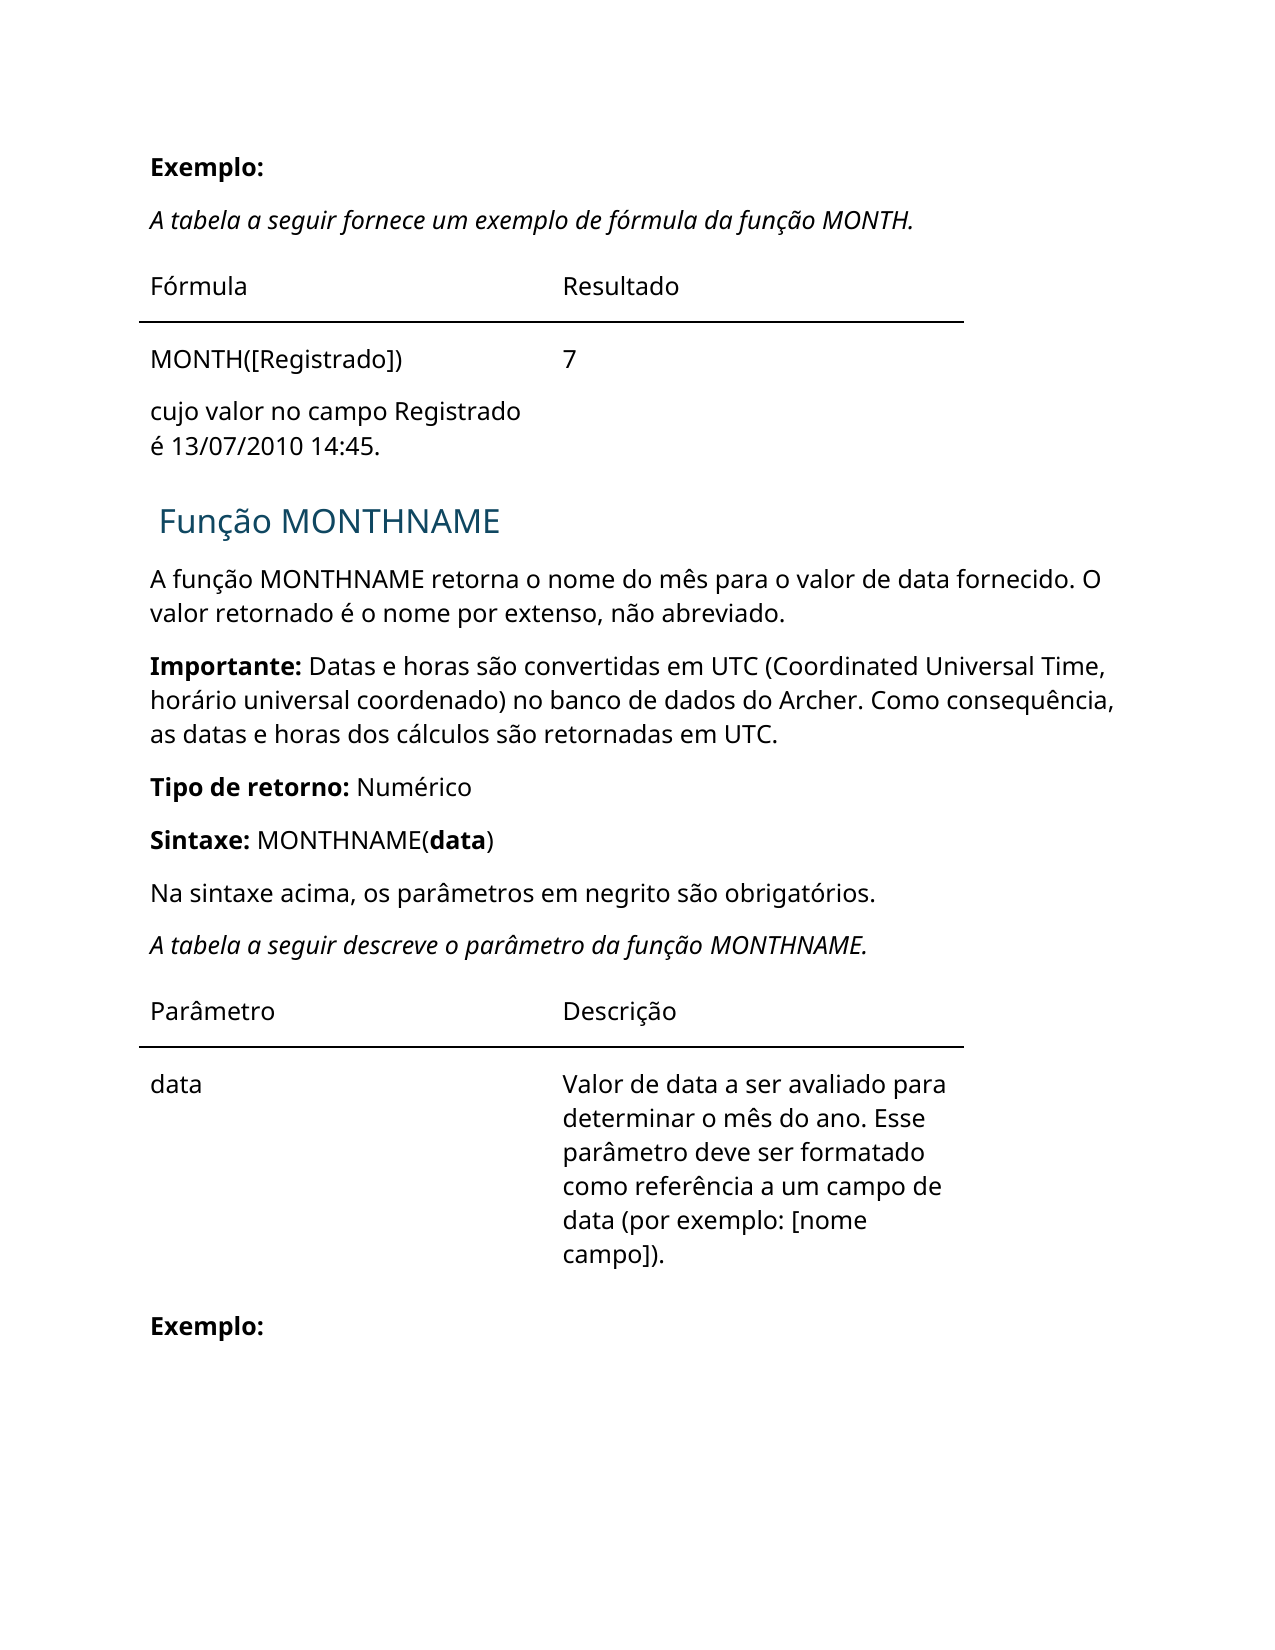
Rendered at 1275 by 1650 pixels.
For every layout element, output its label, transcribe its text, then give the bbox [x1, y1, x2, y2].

table_header Fórmula [139, 249, 551, 321]
text A tabela a seguir fornece um exemplo de fórmula da função MONTH. [150, 203, 1125, 237]
text A tabela a seguir descreve o parâmetro da função MONTHNAME. [150, 928, 1125, 962]
text Sintaxe: MONTHNAME(data) [150, 822, 1125, 856]
text Na sintaxe acima, os parâmetros em negrito são obrigatórios. [150, 875, 1125, 909]
table_header Parâmetro [139, 975, 551, 1046]
text Exemplo: [150, 1308, 1125, 1342]
text A função MONTHNAME retorna o nome do mês para o valor de data fornecido. O valor retornado é o nome por extenso, não abreviado. [150, 562, 1125, 630]
table_cell 7 [551, 323, 964, 481]
text Tipo de retorno: Numérico [150, 769, 1125, 804]
table_cell Valor de data a ser avaliado para determinar o mês do ano. Esse parâmetro deve ser formatado como referência a um campo de data (por exemplo: [nome campo]). [551, 1048, 964, 1289]
subtitle Função MONTHNAME [150, 498, 1125, 543]
table_cell MONTH([Registrado]) cujo valor no campo Registrado é 13/07/2010 14:45. [139, 323, 551, 481]
table_header Resultado [551, 249, 964, 321]
table_header Descrição [551, 975, 964, 1046]
table_cell data [139, 1048, 551, 1289]
text Importante: Datas e horas são convertidas em UTC (Coordinated Universal Time, horário universal coordenado) no banco de dados do Archer. Como consequência, as datas e horas dos cálculos são retornadas em UTC. [150, 649, 1125, 751]
text Exemplo: [150, 150, 1125, 184]
